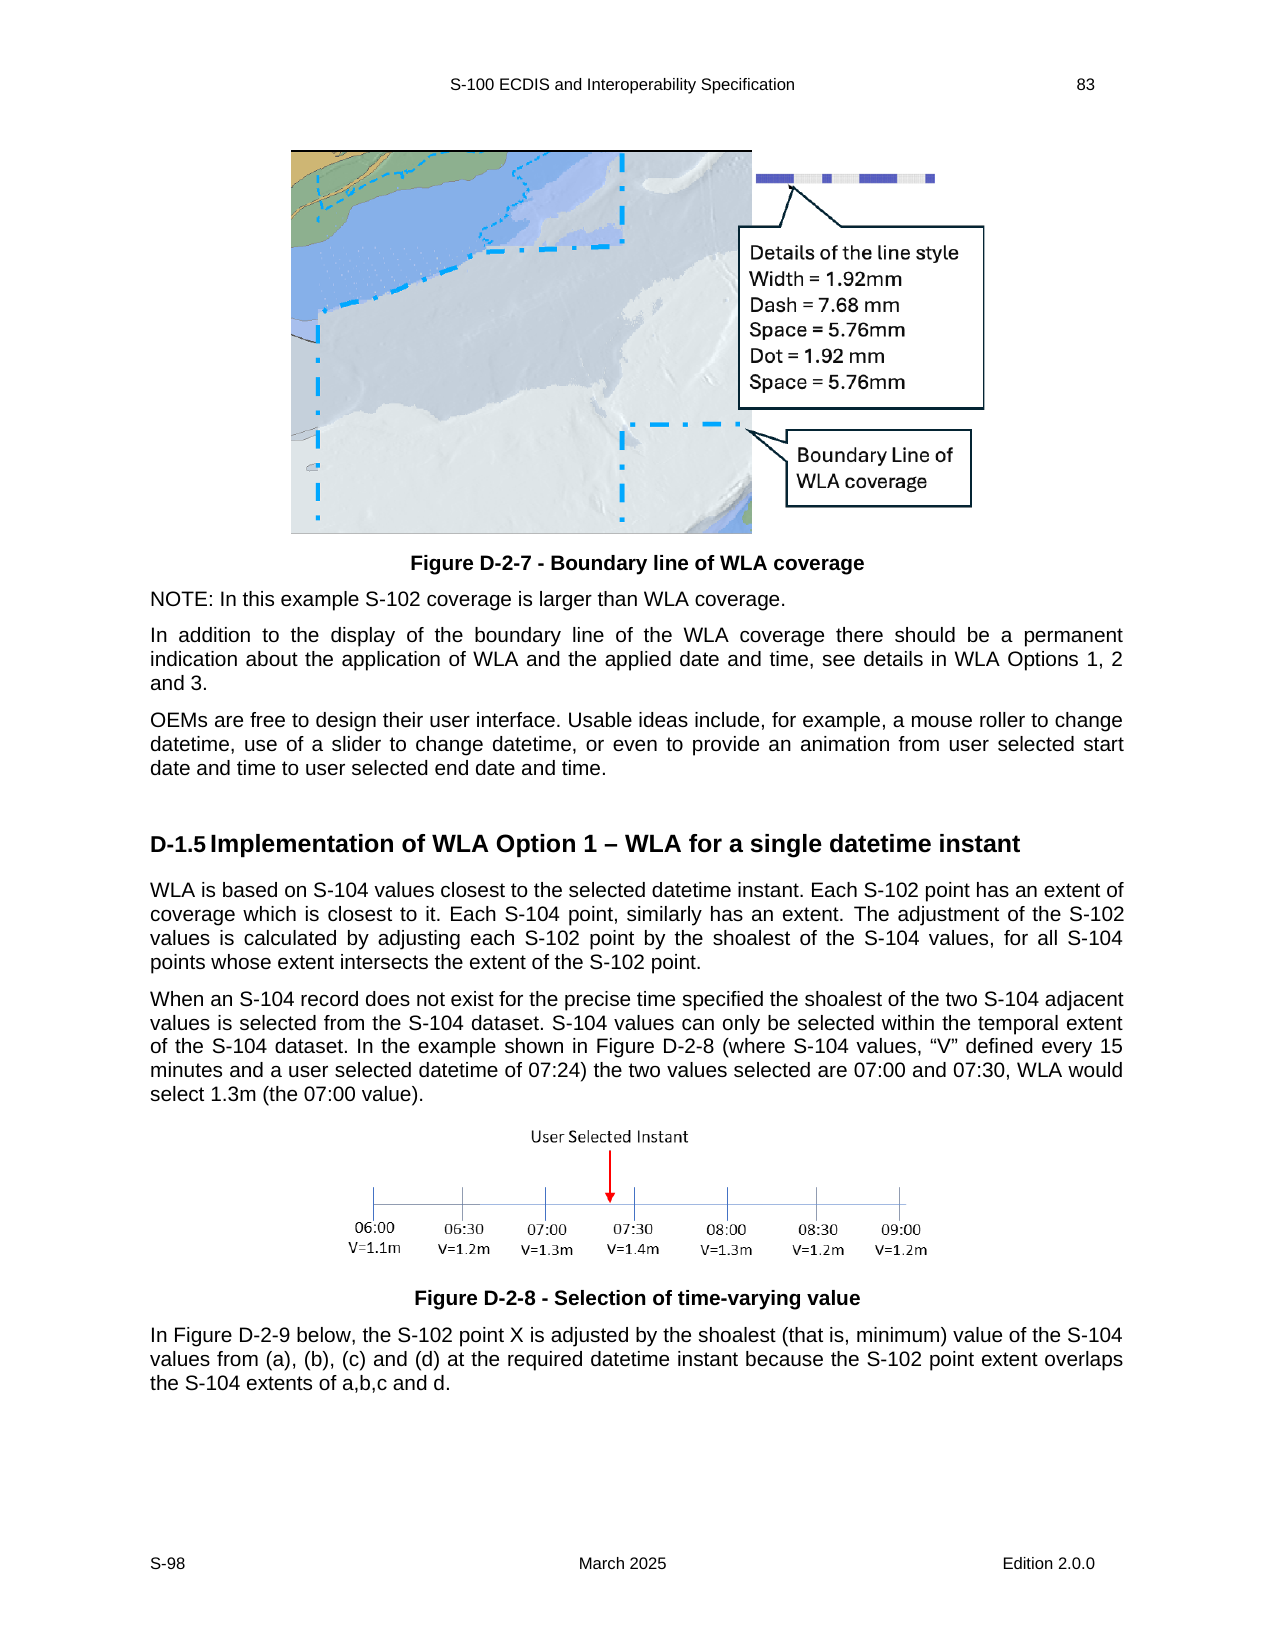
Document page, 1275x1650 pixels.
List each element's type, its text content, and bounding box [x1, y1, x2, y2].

text NOTE: In this example S-102 coverage is larger than WLA coverage. [150, 587, 1125, 611]
text In Figure D-2-9 below, the S-102 point X is adjusted by the shoalest (that is, minimum) value of the S-104 values from (a), (b), (c) and (d) at the required datetime instant because the S-102 point extent overlaps the S-104 extents of a,b,c and d. [150, 1322, 1125, 1394]
text OEMs are free to design their user interface. Usable ideas include, for example, a mouse roller to change datetime, use of a slider to change datetime, or even to provide an animation from user selected start date and time to user selected end date and time. [150, 708, 1125, 779]
text WLA is based on S-104 values closest to the selected datetime instant. Each S-102 point has an extent of coverage which is closest to it. Each S-104 point, similarly has an extent. The adjustment of the S-102 values is calculated by adjusting each S-102 point by the shoalest of the S-104 values, for all S-104 points whose extent intersects the extent of the S-102 point. [150, 878, 1125, 974]
subtitle Implementation of WLA Option 1 – WLA for a single datetime instant [150, 828, 1125, 857]
text In addition to the display of the boundary line of the WLA coverage there should be a permanent indication about the application of WLA and the applied date and time, see details in WLA Options 1, 2 and 3. [150, 623, 1125, 695]
text Figure D-2-7 - Boundary line of WLA coverage [150, 550, 1125, 574]
picture [336, 1118, 939, 1270]
text When an S-104 record does not exist for the precise time specified the shoalest of the two S-104 adjacent values is selected from the S-104 dataset. S-104 values can only be selected within the temporal extent of the S-104 dataset. In the example shown in Figure D-2-8 (where S-104 values, “V” defined every 15 minutes and a user selected datetime of 07:24) the two values selected are 07:00 and 07:30, WLA would select 1.3m (the 07:00 value). [150, 986, 1125, 1106]
picture [741, 191, 982, 406]
text Figure D-2-8 - Selection of time-varying value [150, 1286, 1125, 1310]
picture [290, 150, 985, 534]
